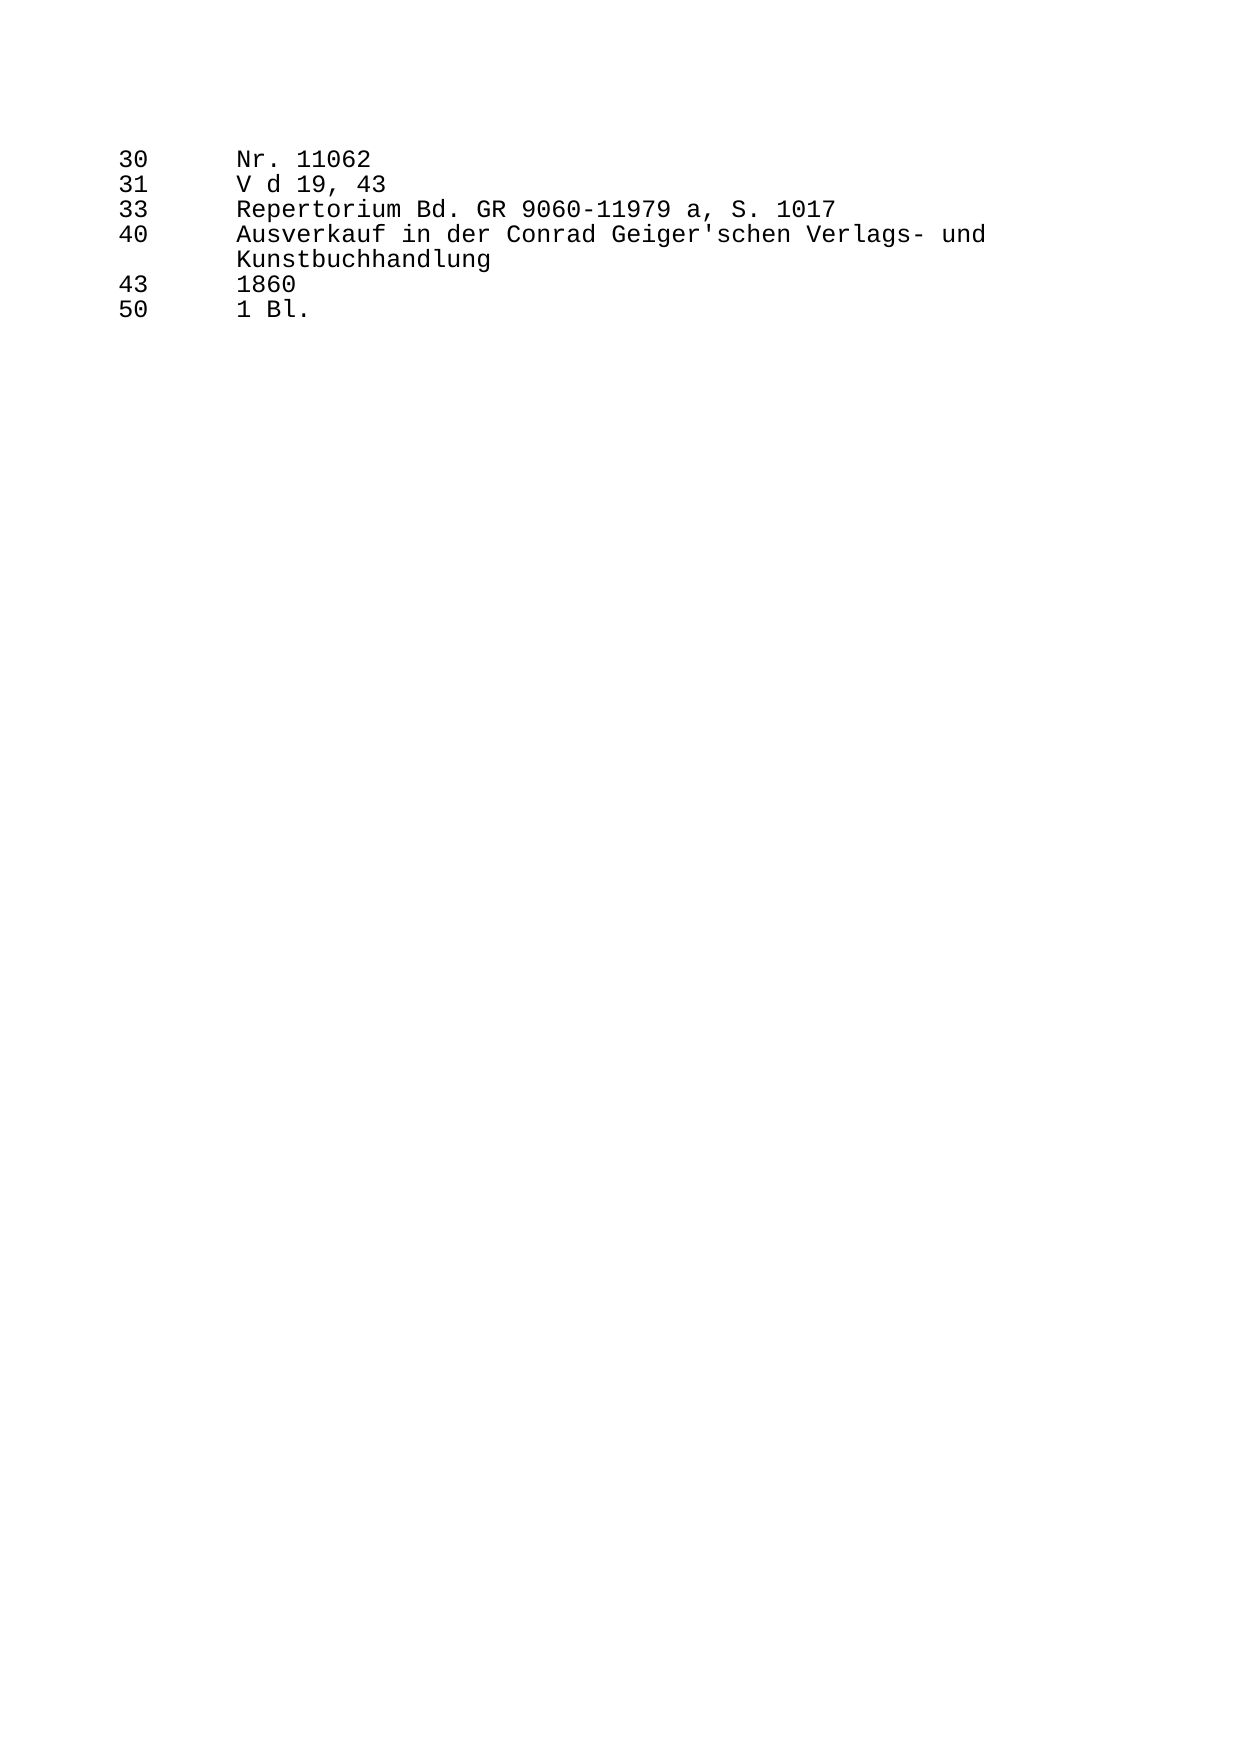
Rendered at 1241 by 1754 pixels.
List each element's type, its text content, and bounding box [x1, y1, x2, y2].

text 30 Nr. 11062 [118, 148, 1122, 173]
text 31 V d 19, 43 [118, 173, 1122, 198]
text 50 1 Bl. [118, 298, 1122, 323]
text 33 Repertorium Bd. GR 9060-11979 a, S. 1017 [118, 198, 1122, 223]
text 43 1860 [118, 273, 1122, 298]
text 40 s[Ausverkauf]s in der k[p[2{Conrad} 1{Geiger}]p'schen Verlags- und Kunstbuchhandlung]k [118, 223, 1122, 273]
